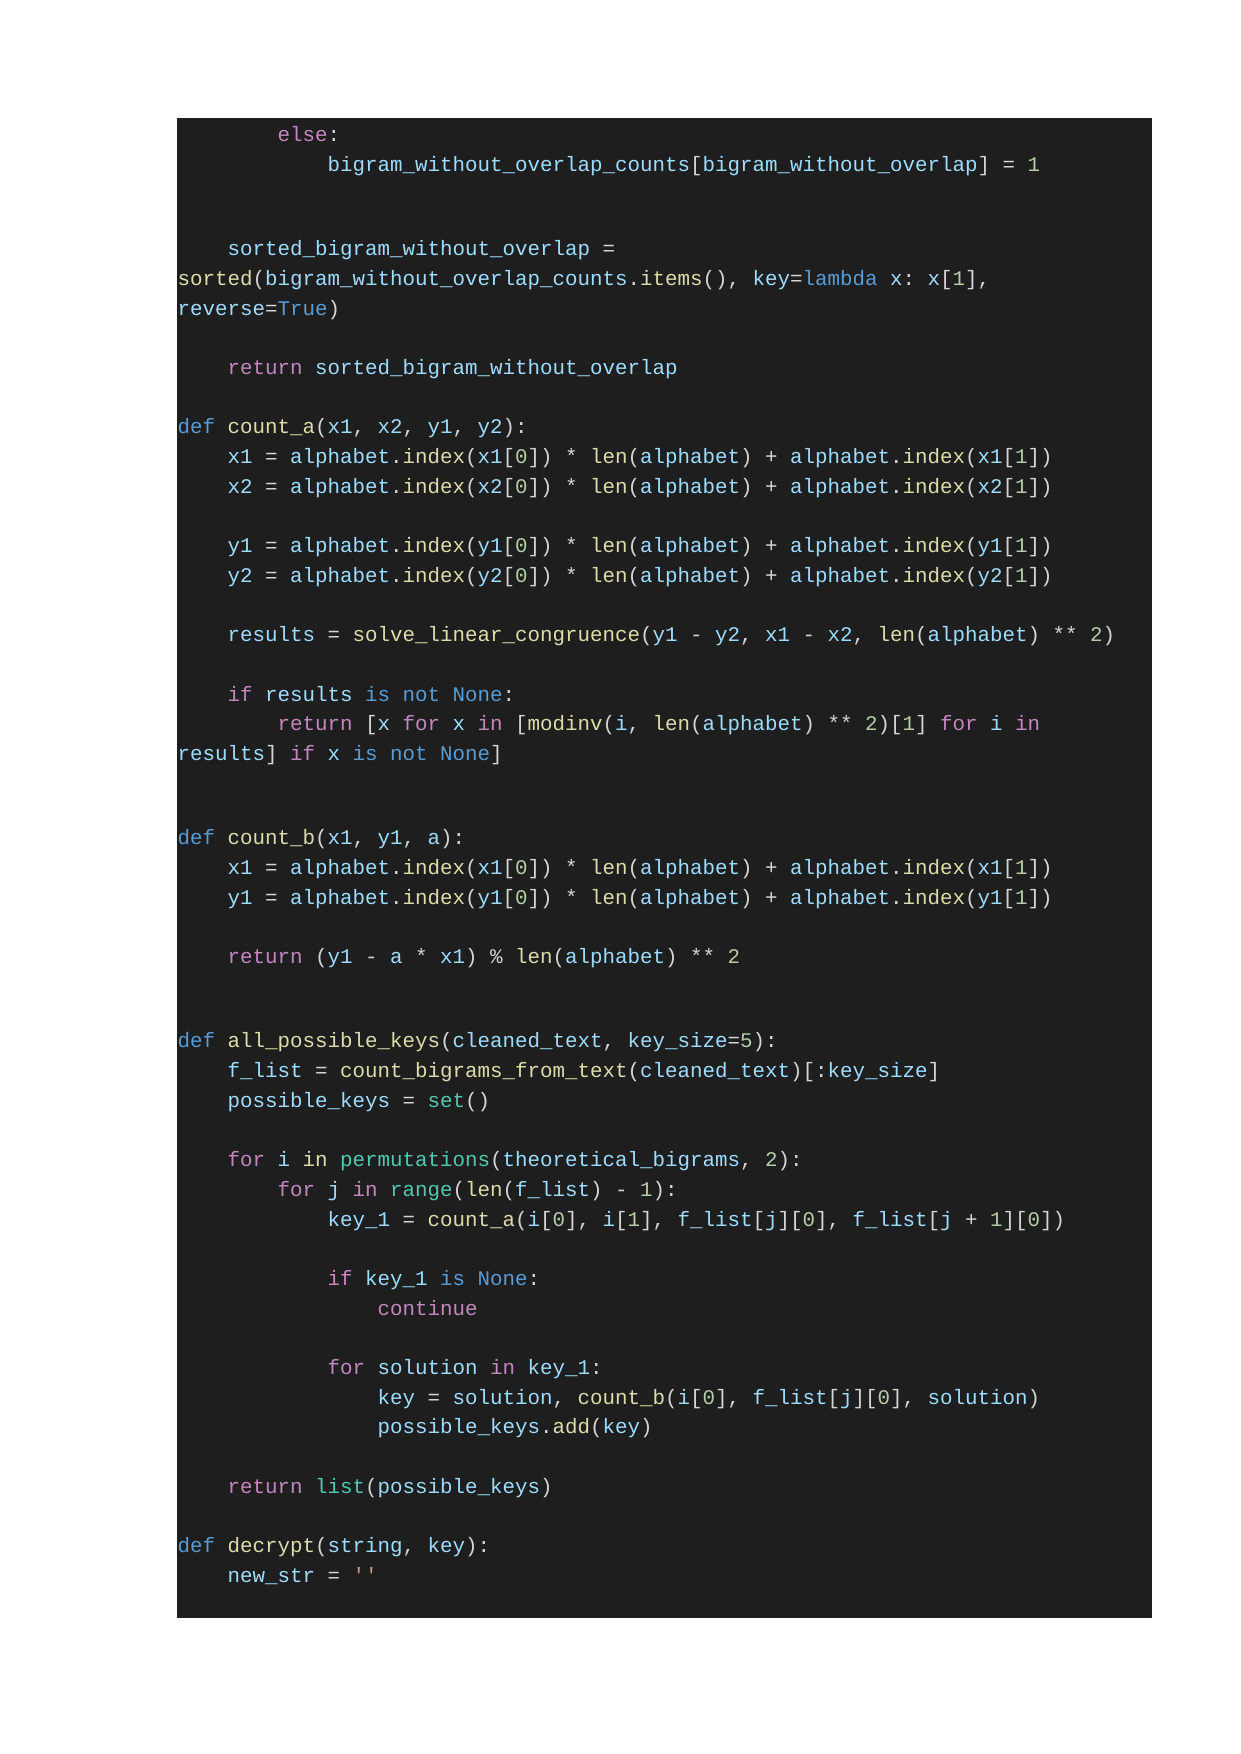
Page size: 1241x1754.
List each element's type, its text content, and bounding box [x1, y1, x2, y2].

text def all_possible_keys(cleaned_text, key_size=5): [177, 1024, 1152, 1054]
text else: [177, 118, 1152, 148]
text y1 = alphabet.index(y1[0]) * len(alphabet) + alphabet.index(y1[1]) [177, 529, 1152, 559]
text return list(possible_keys) [177, 1470, 1152, 1499]
text continue [177, 1292, 1152, 1321]
text y2 = alphabet.index(y2[0]) * len(alphabet) + alphabet.index(y2[1]) [177, 559, 1152, 588]
text bigram_without_overlap_counts[bigram_without_overlap] = 1 [177, 148, 1152, 177]
text return [x for x in [modinv(i, len(alphabet) ** 2)[1] for i in results] if x is not None] [177, 707, 1152, 767]
text x2 = alphabet.index(x2[0]) * len(alphabet) + alphabet.index(x2[1]) [177, 470, 1152, 499]
text for solution in key_1: [177, 1351, 1152, 1381]
text def count_a(x1, x2, y1, y2): [177, 410, 1152, 440]
text x1 = alphabet.index(x1[0]) * len(alphabet) + alphabet.index(x1[1]) [177, 851, 1152, 881]
text key = solution, count_b(i[0], f_list[j][0], solution) [177, 1381, 1152, 1410]
text for j in range(len(f_list) - 1): [177, 1173, 1152, 1202]
text possible_keys = set() [177, 1084, 1152, 1113]
text return sorted_bigram_without_overlap [177, 351, 1152, 381]
text def decrypt(string, key): [177, 1529, 1152, 1559]
text if key_1 is None: [177, 1262, 1152, 1292]
text for i in permutations(theoretical_bigrams, 2): [177, 1143, 1152, 1173]
text return (y1 - a * x1) % len(alphabet) ** 2 [177, 940, 1152, 970]
text possible_keys.add(key) [177, 1410, 1152, 1440]
text sorted_bigram_without_overlap = sorted(bigram_without_overlap_counts.items(), key=lambda x: x[1], reverse=True) [177, 232, 1152, 321]
text x1 = alphabet.index(x1[0]) * len(alphabet) + alphabet.index(x1[1]) [177, 440, 1152, 470]
text y1 = alphabet.index(y1[0]) * len(alphabet) + alphabet.index(y1[1]) [177, 881, 1152, 910]
text new_str = '' [177, 1559, 1152, 1588]
text if results is not None: [177, 677, 1152, 707]
text def count_b(x1, y1, a): [177, 821, 1152, 851]
text key_1 = count_a(i[0], i[1], f_list[j][0], f_list[j + 1][0]) [177, 1202, 1152, 1232]
text results = solve_linear_congruence(y1 - y2, x1 - x2, len(alphabet) ** 2) [177, 618, 1152, 648]
text f_list = count_bigrams_from_text(cleaned_text)[:key_size] [177, 1054, 1152, 1084]
